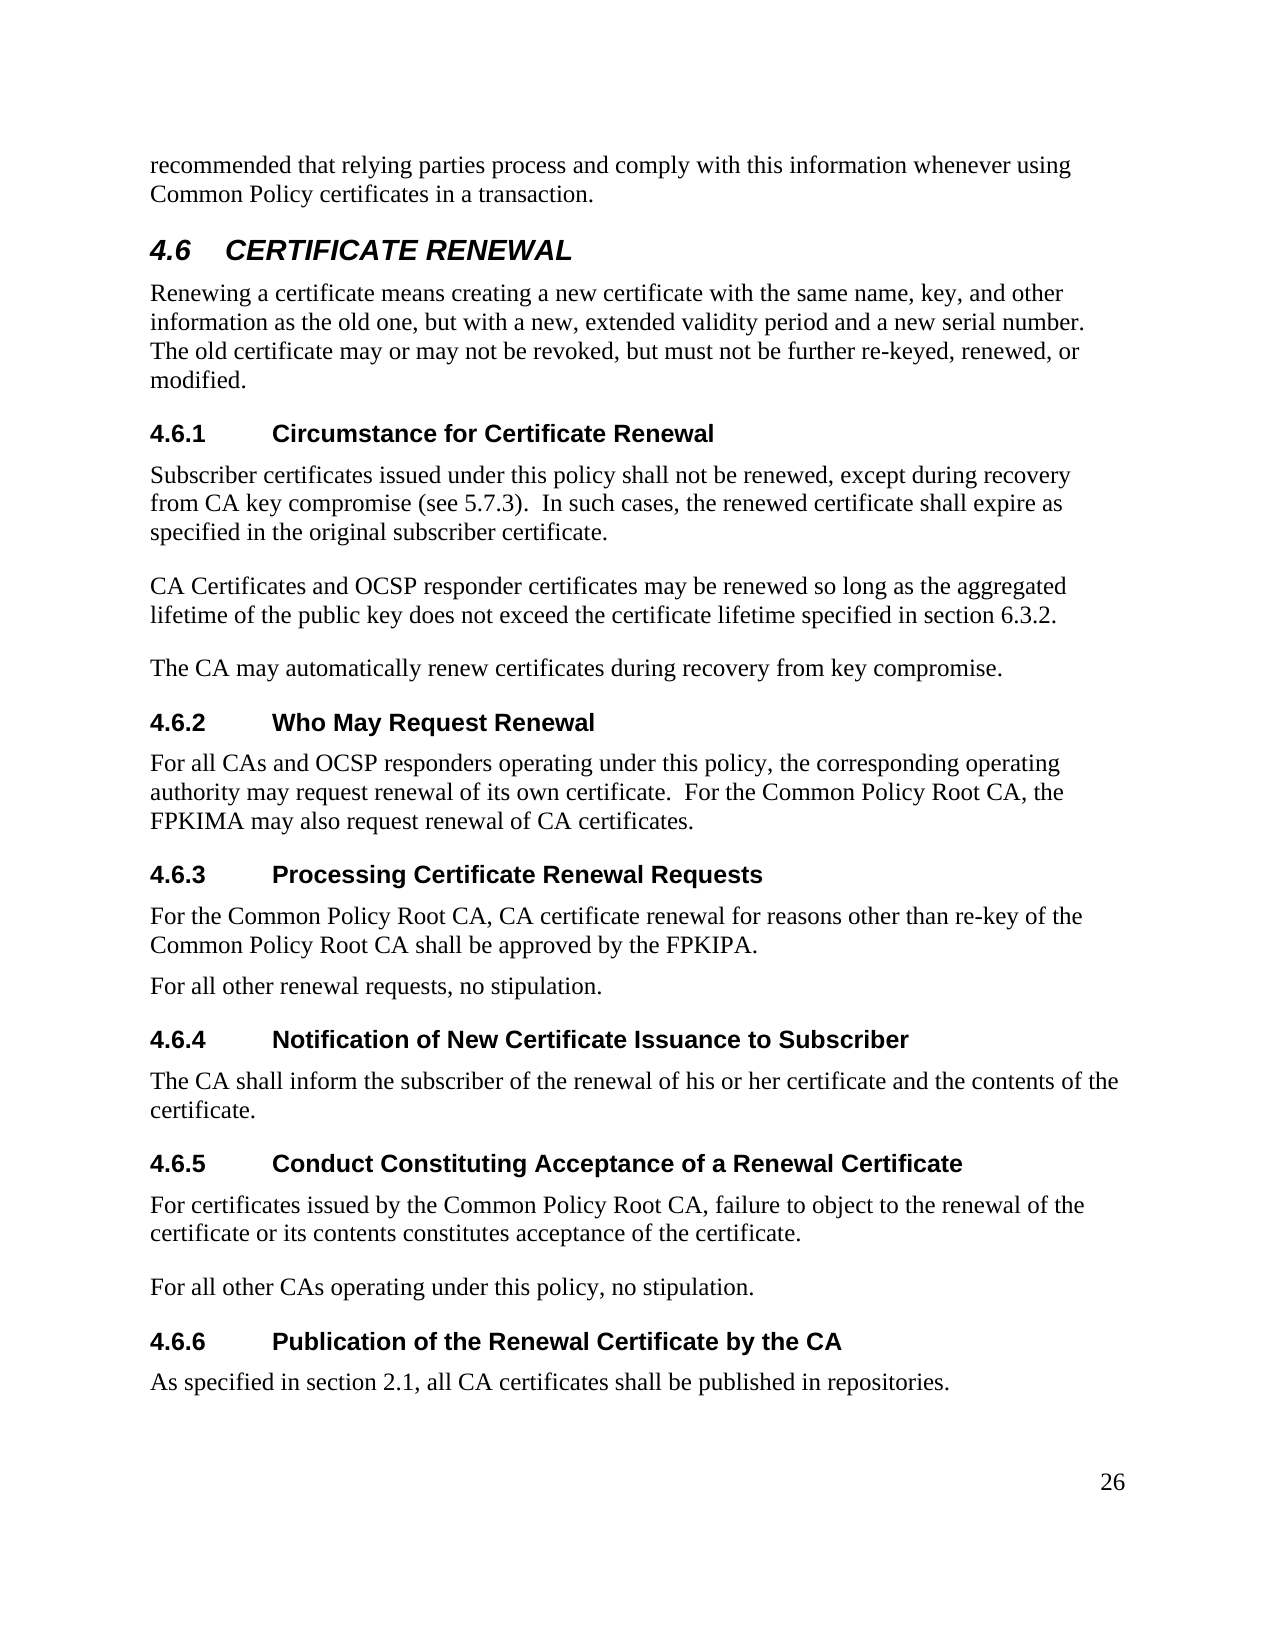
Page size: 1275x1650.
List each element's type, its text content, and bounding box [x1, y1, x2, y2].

text For all other CAs operating under this policy, no stipulation. [150, 1272, 1125, 1301]
subtitle Who May Request Renewal [150, 708, 1125, 737]
subtitle Circumstance for Certificate Renewal [150, 419, 1125, 448]
subtitle Processing Certificate Renewal Requests [150, 860, 1125, 889]
subtitle Publication of the Renewal Certificate by the CA [150, 1327, 1125, 1355]
subtitle Certificate Renewal [150, 233, 1125, 267]
text For all CAs and OCSP responders operating under this policy, the corresponding operating authority may request renewal of its own certificate. For the Common Policy Root CA, the FPKIMA may also request renewal of CA certificates. [150, 748, 1125, 835]
text For certificates issued by the Common Policy Root CA, failure to object to the renewal of the certificate or its contents constitutes acceptance of the certificate. [150, 1190, 1125, 1247]
subtitle Notification of New Certificate Issuance to Subscriber [150, 1025, 1125, 1054]
subtitle Conduct Constituting Acceptance of a Renewal Certificate [150, 1149, 1125, 1178]
text The CA may automatically renew certificates during recovery from key compromise. [150, 653, 1125, 682]
text The CA shall inform the subscriber of the renewal of his or her certificate and the contents of the certificate. [150, 1066, 1125, 1123]
text As specified in section 2.1, all CA certificates shall be published in repositories. [150, 1367, 1125, 1396]
text For the Common Policy Root CA, CA certificate renewal for reasons other than re-key of the Common Policy Root CA shall be approved by the FPKIPA. [150, 901, 1125, 958]
text Renewing a certificate means creating a new certificate with the same name, key, and other information as the old one, but with a new, extended validity period and a new serial number. The old certificate may or may not be revoked, but must not be further re-keyed, renewed, or modified. [150, 278, 1125, 393]
text Subscriber certificates issued under this policy shall not be renewed, except during recovery from CA key compromise (see 5.7.3). In such cases, the renewed certificate shall expire as specified in the original subscriber certificate. [150, 460, 1125, 546]
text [150, 150, 1125, 207]
text For all other renewal requests, no stipulation. [150, 971, 1125, 1000]
text CA Certificates and OCSP responder certificates may be renewed so long as the aggregated lifetime of the public key does not exceed the certificate lifetime specified in section 6.3.2. [150, 571, 1125, 628]
